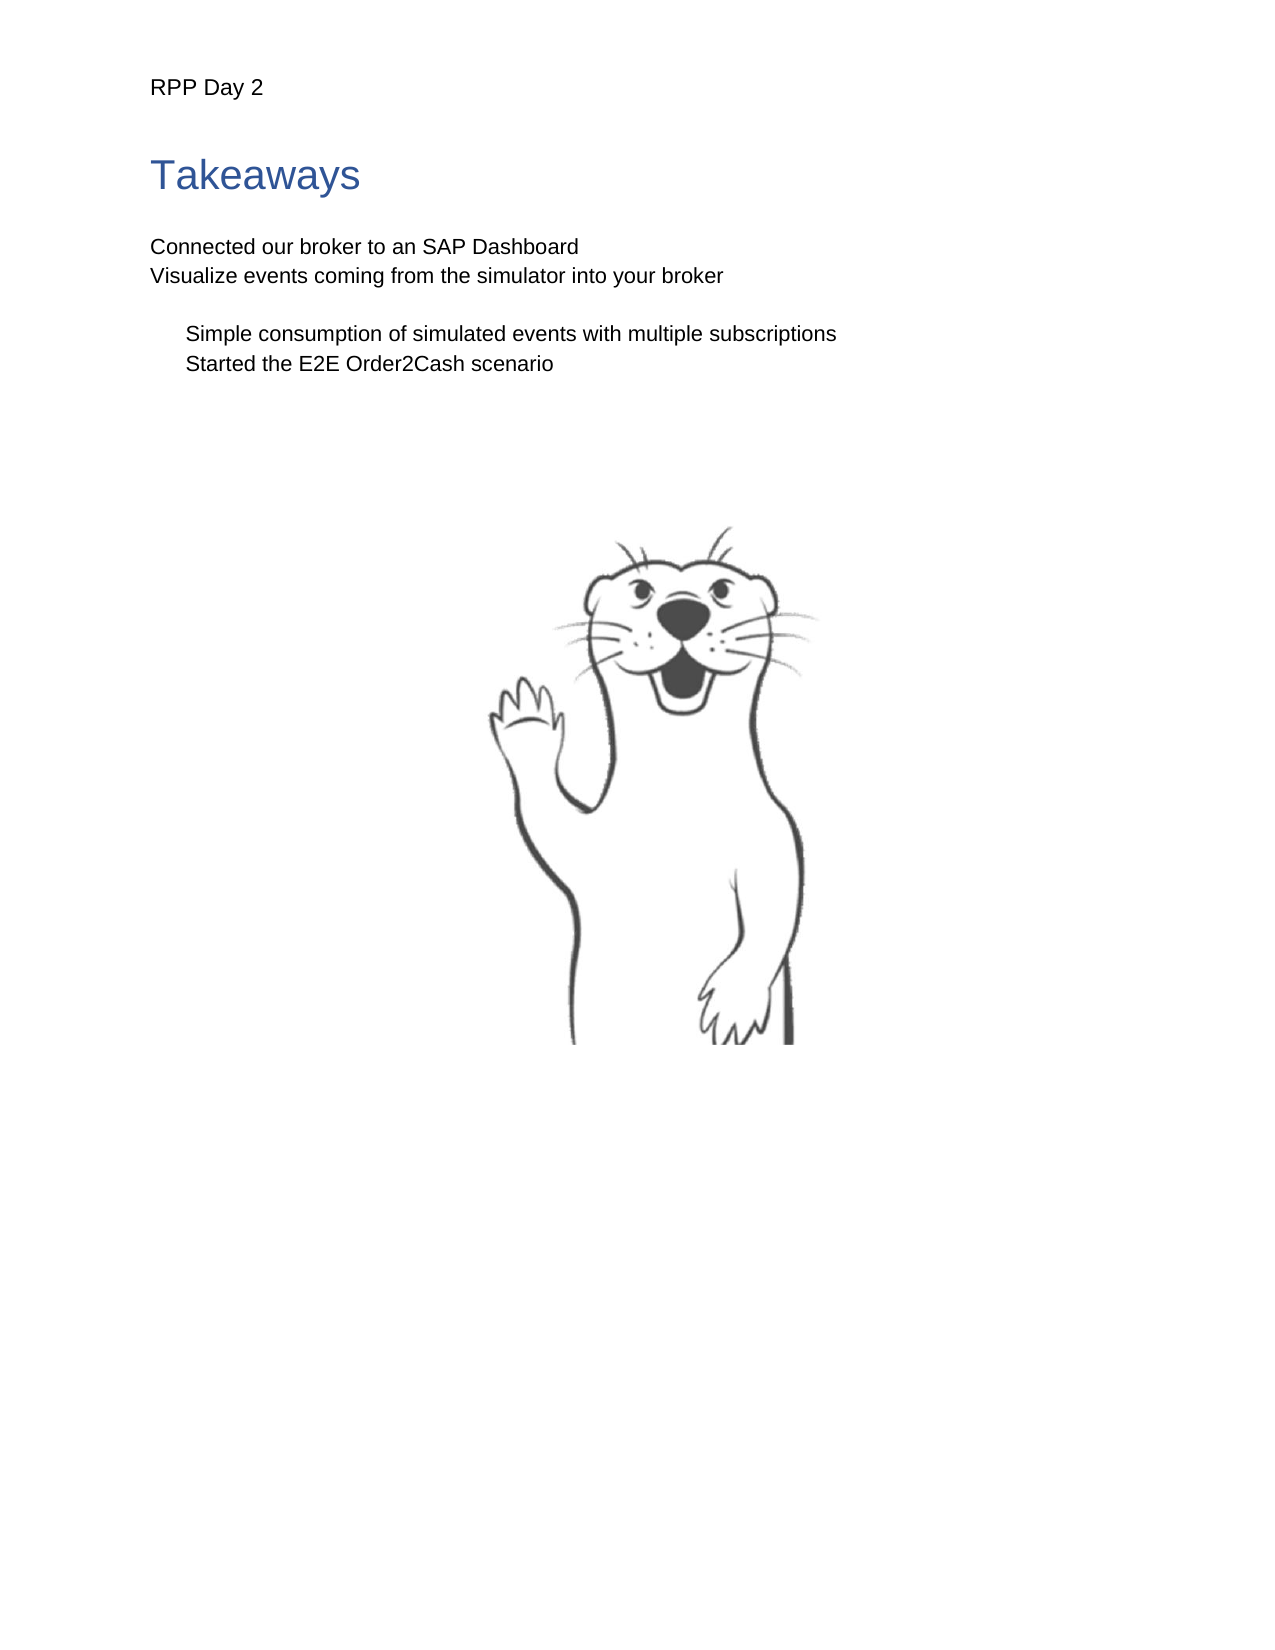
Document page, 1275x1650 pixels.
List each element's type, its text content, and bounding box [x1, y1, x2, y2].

text Takeaways [150, 150, 1125, 198]
text RPP Day 2 [150, 73, 1125, 100]
picture [451, 518, 824, 1045]
text Simple consumption of simulated events with multiple subscriptions Started the E2E Order2Cash scenario [185, 321, 848, 376]
text Visualize events coming from the simulator into your broker [150, 263, 1125, 288]
text Connected our broker to an SAP Dashboard [150, 234, 1125, 259]
